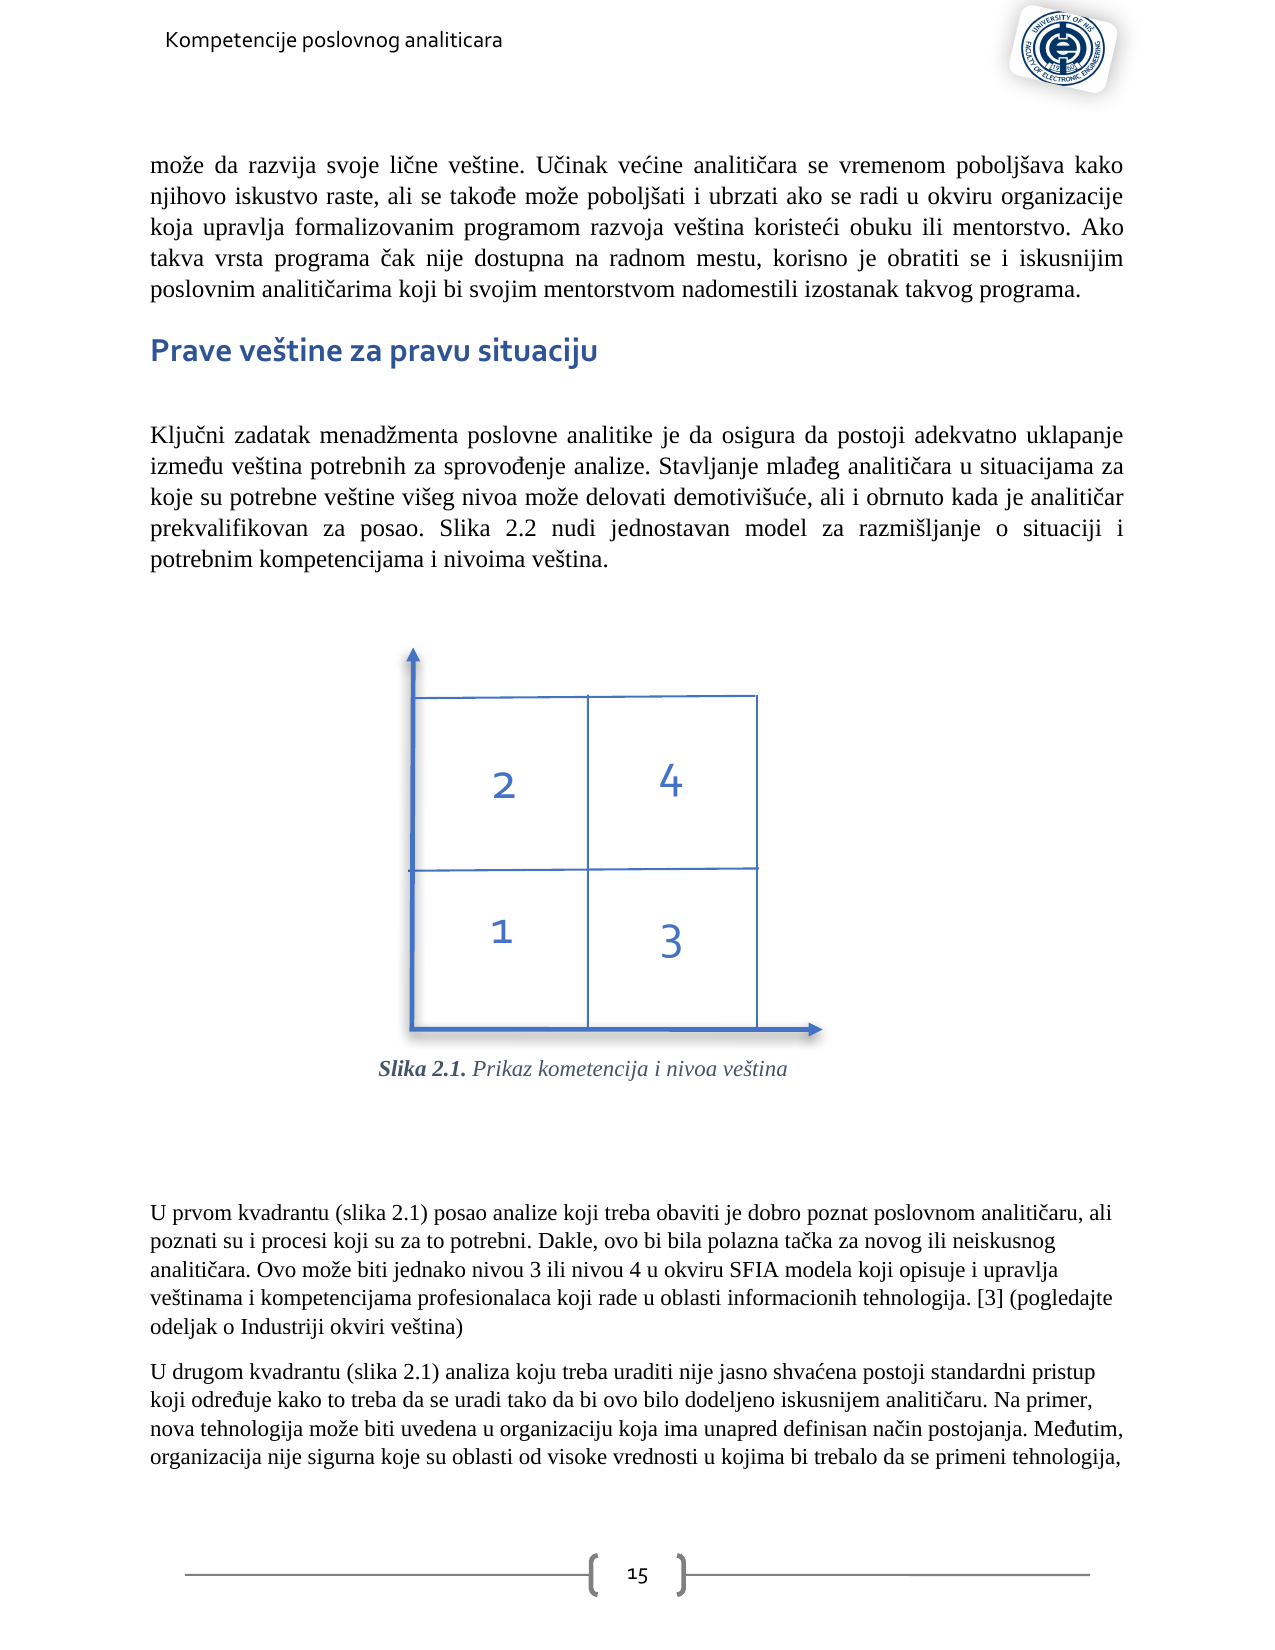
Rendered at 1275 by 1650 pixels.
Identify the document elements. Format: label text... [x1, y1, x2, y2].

subtitle Prave veštine za pravu situaciju [150, 330, 1125, 370]
text U prvom kvadrantu (slika 2.1) posao analize koji treba obaviti je dobro poznat poslovnom analitičaru, ali poznati su i procesi koji su za to potrebni. Dakle, ovo bi bila polazna tačka za novog ili neiskusnog analitičara. Ovo može biti jednako nivou 3 ili nivou 4 u okviru SFIA modela koji opisuje i upravlja veštinama i kompetencijama profesionalaca koji rade u oblasti informacionih tehnologija. [3] (pogledajte odeljak o Industriji okviri veština) [150, 1199, 1125, 1339]
picture [1009, 5, 1118, 93]
text Ključni zadatak menadžmenta poslovne analitike je da osigura da postoji adekvatno uklapanje između veština potrebnih za sprovođenje analize. Stavljanje mlađeg analitičara u situacijama za koje su potrebne veštine višeg nivoa može delovati demotivišuće, ali i obrnuto kada je analitičar prekvalifikovan za posao. Slika 2.2 nudi jednostavan model za razmišljanje o situaciji i potrebnim kompetencijama i nivoima veština. [150, 420, 1125, 573]
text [150, 1358, 1125, 1470]
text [150, 150, 1125, 303]
